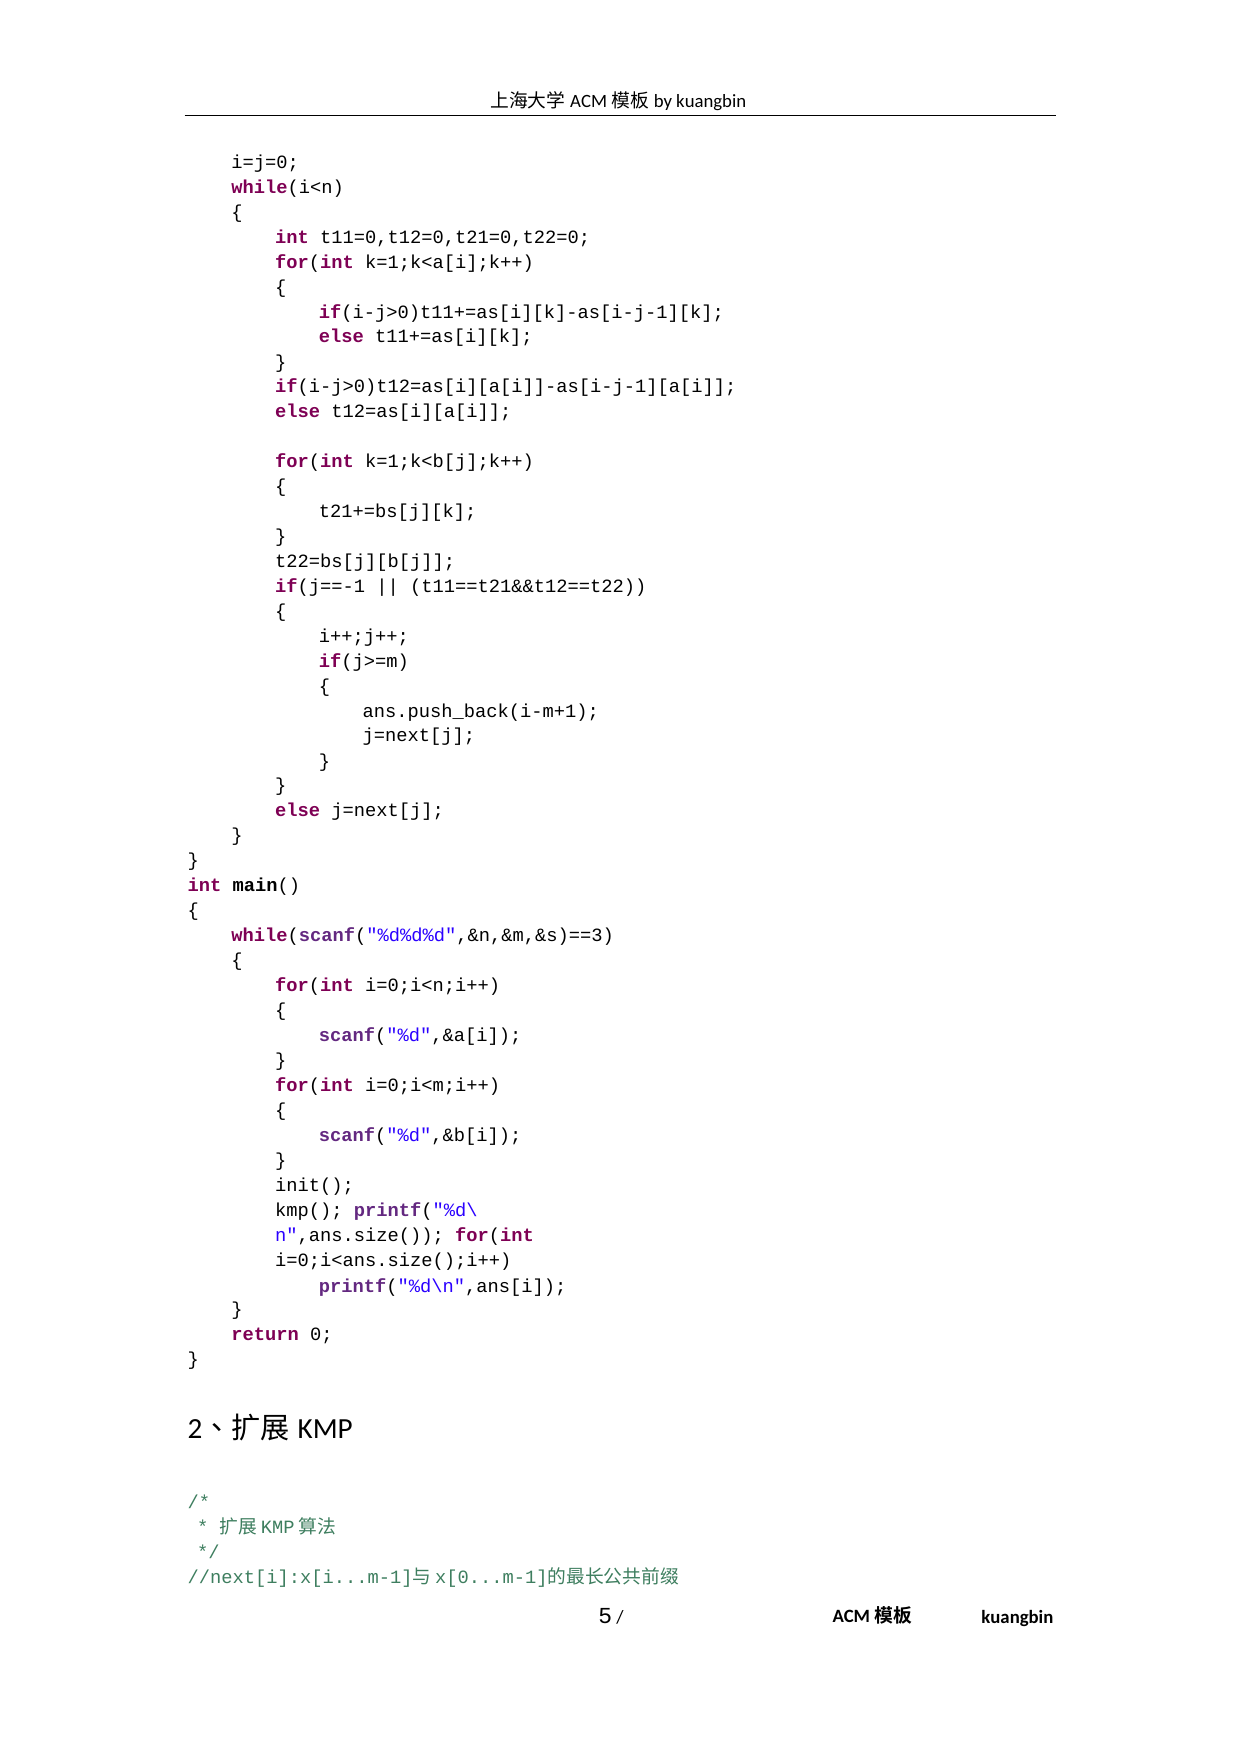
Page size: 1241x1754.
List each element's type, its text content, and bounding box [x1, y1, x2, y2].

text for(int i=0;i<n;i++) [275, 976, 1067, 997]
text } [275, 526, 1067, 548]
text } [275, 1151, 1067, 1172]
text } [231, 1300, 1067, 1321]
text i=j=0; [231, 152, 1067, 174]
text return 0; [231, 1325, 1067, 1346]
text { [187, 901, 1067, 922]
text { [231, 202, 1067, 224]
subtitle int main() [187, 876, 1067, 897]
text while(i<n) [231, 177, 1067, 199]
text for(int k=1;k<b[j];k++) [275, 451, 1067, 473]
text if(j==-1 || (t11==t21&&t12==t22)) [275, 576, 1067, 598]
text { [275, 476, 1067, 498]
text } [187, 1350, 1067, 1371]
text { [275, 1101, 1067, 1122]
text } [275, 1051, 1067, 1072]
text else j=next[j]; [275, 801, 1067, 822]
text { [231, 951, 1067, 972]
text } [187, 851, 1067, 872]
text if(j>=m) [319, 651, 1067, 673]
text scanf("%d",&b[i]); [319, 1126, 1067, 1147]
text t22=bs[j][b[j]]; [275, 551, 1067, 573]
text } [275, 352, 1067, 373]
subtitle 2、扩展 KMP [187, 1407, 1067, 1447]
text //next[i]:x[i...m-1]与x[0...m-1]的最长公共前缀 [187, 1562, 1067, 1588]
text i++;j++; [319, 626, 1067, 648]
text ans.push_back(i-m+1); j=next[j]; [362, 701, 601, 747]
text t21+=bs[j][k]; [319, 501, 1067, 523]
text { [319, 676, 1067, 698]
text { [275, 277, 1067, 299]
text scanf("%d",&a[i]); [319, 1026, 1067, 1047]
text while(scanf("%d%d%d",&n,&m,&s)==3) [231, 926, 1067, 947]
text /* [187, 1492, 1067, 1512]
text { [275, 1001, 1067, 1022]
text int t11=0,t12=0,t21=0,t22=0; [275, 227, 1067, 249]
text for(int k=1;k<a[i];k++) [275, 252, 1067, 274]
text init(); [275, 1176, 1067, 1197]
text } [231, 826, 1067, 847]
text * 扩展KMP算法 [197, 1512, 1067, 1538]
text */ [197, 1542, 1067, 1562]
text printf("%d\n",ans[i]); [319, 1275, 1067, 1296]
text kmp(); printf("%d\n",ans.size()); for(int i=0;i<ans.size();i++) [275, 1201, 603, 1272]
text if(i-j>0)t12=as[i][a[i]]-as[i-j-1][a[i]]; else t12=as[i][a[i]]; [275, 377, 738, 423]
text } [275, 776, 1067, 797]
text if(i-j>0)t11+=as[i][k]-as[i-j-1][k]; else t11+=as[i][k]; [319, 302, 726, 348]
text { [275, 601, 1067, 623]
text for(int i=0;i<m;i++) [275, 1076, 1067, 1097]
text } [319, 751, 1067, 772]
